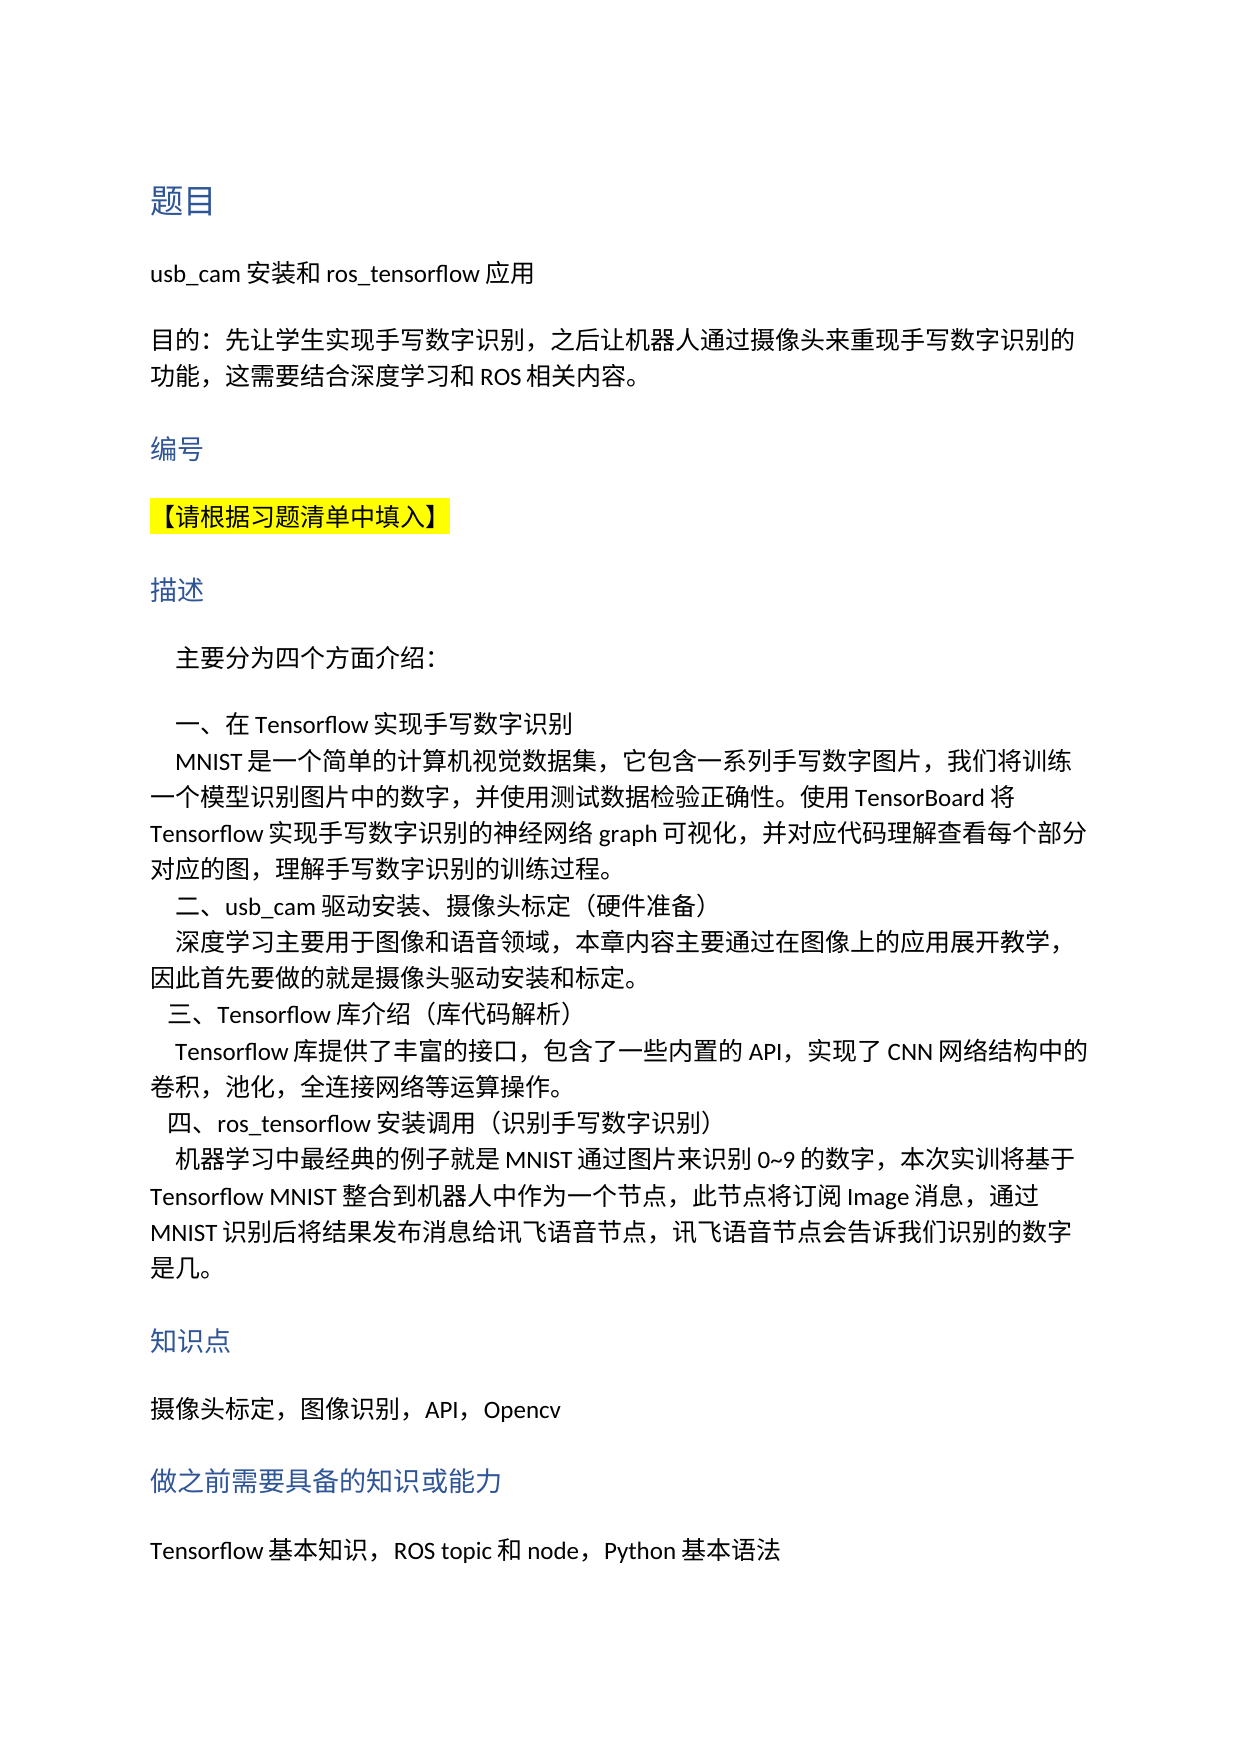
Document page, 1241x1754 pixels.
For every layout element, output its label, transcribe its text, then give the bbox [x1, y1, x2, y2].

text 四、ros_tensorflow安装调用（识别手写数字识别） [150, 1104, 1090, 1140]
subtitle 知识点 [150, 1320, 1090, 1359]
text 摄像头标定，图像识别，API，Opencv [150, 1389, 1090, 1426]
text Tensorflow库提供了丰富的接口，包含了一些内置的API，实现了CNN网络结构中的卷积，池化，全连接网络等运算操作。 [150, 1031, 1090, 1104]
list 在Tensorflow实现手写数字识别 [150, 705, 1090, 741]
text 机器学习中最经典的例子就是MNIST通过图片来识别0~9的数字，本次实训将基于Tensorflow MNIST整合到机器人中作为一个节点，此节点将订阅Image消息，通过MNIST识别后将结果发布消息给讯飞语音节点，讯飞语音节点会告诉我们识别的数字是几。 [150, 1140, 1090, 1285]
text 目的：先让学生实现手写数字识别，之后让机器人通过摄像头来重现手写数字识别的功能，这需要结合深度学习和ROS相关内容。 [150, 321, 1090, 393]
text 主要分为四个方面介绍： [150, 638, 1090, 674]
text 深度学习主要用于图像和语音领域，本章内容主要通过在图像上的应用展开教学，因此首先要做的就是摄像头驱动安装和标定。 [150, 922, 1090, 995]
text usb_cam安装和ros_tensorflow应用 [150, 254, 1090, 290]
text Tensorflow基本知识，ROS topic和node，Python基本语法 [150, 1530, 1090, 1566]
subtitle 做之前需要具备的知识或能力 [150, 1460, 1090, 1500]
subtitle 描述 [150, 568, 1090, 608]
text MNIST是一个简单的计算机视觉数据集，它包含一系列手写数字图片，我们将训练一个模型识别图片中的数字，并使用测试数据检验正确性。使用TensorBoard将Tensorflow实现手写数字识别的神经网络graph可视化，并对应代码理解查看每个部分对应的图，理解手写数字识别的训练过程。 [150, 741, 1090, 886]
text 三、Tensorflow库介绍（库代码解析） [150, 995, 1090, 1031]
text 二、usb_cam驱动安装、摄像头标定（硬件准备） [150, 886, 1090, 922]
subtitle 题目 [150, 175, 1090, 223]
subtitle 编号 [150, 428, 1090, 467]
text 【请根据习题清单中填入】 [150, 497, 1090, 534]
